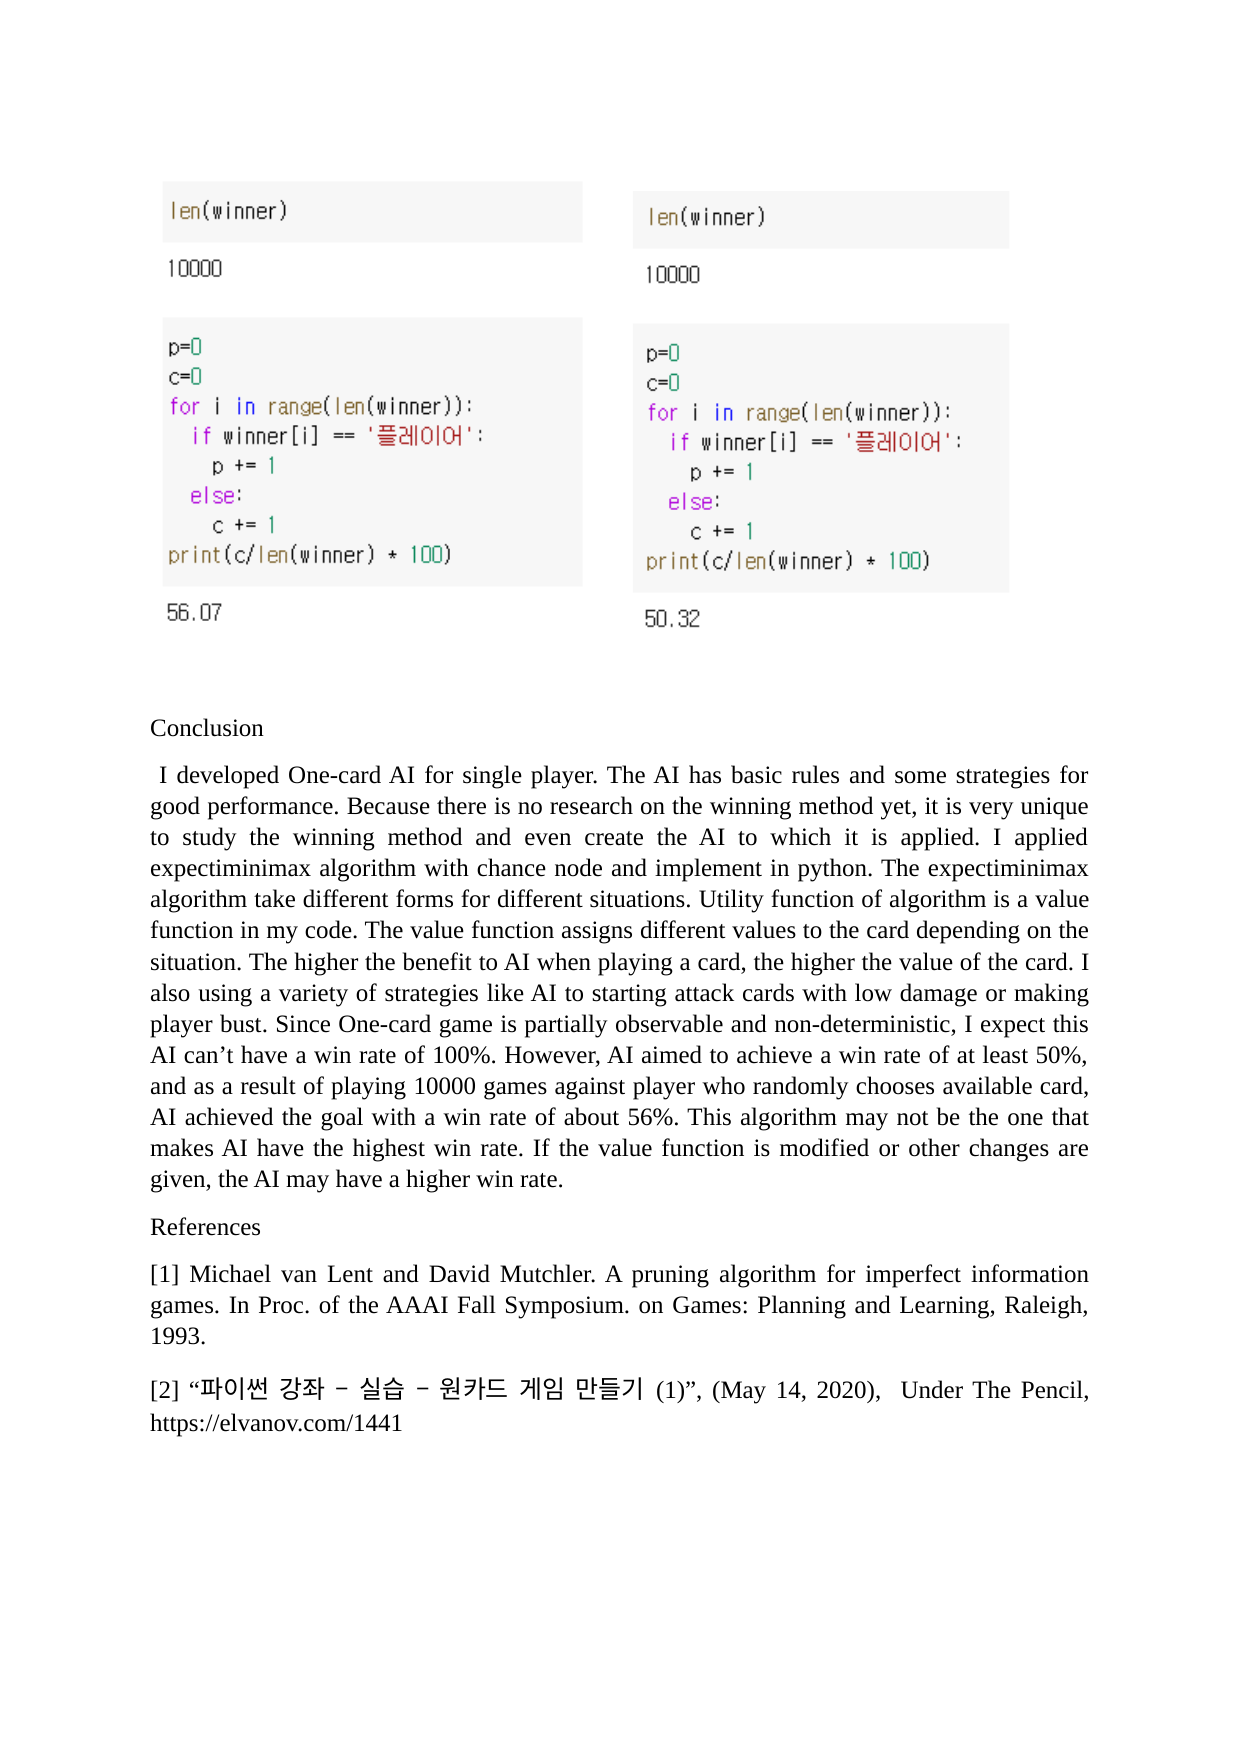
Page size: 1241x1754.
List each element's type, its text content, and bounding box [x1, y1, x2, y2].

picture [632, 191, 1010, 646]
text [2] “파이썬 강좌 – 실습 – 원카드 게임 만들기 (1)”, (May 14, 2020), Under The Pencil, https://elvanov.com/1441 [150, 1369, 1090, 1436]
text Conclusion [150, 713, 1090, 741]
text References [150, 1212, 1090, 1240]
text I developed One-card AI for single player. The AI has basic rules and some strategies for good performance. Because there is no research on the winning method yet, it is very unique to study the winning method and even create the AI to which it is applied. I applied expectiminimax algorithm with chance node and implement in python. The expectiminimax algorithm take different forms for different situations. Utility function of algorithm is a value function in my code. The value function assigns different values to the card depending on the situation. The higher the benefit to AI when playing a card, the higher the value of the card. I also using a variety of strategies like AI to starting attack cards with low damage or making player bust. Since One-card game is partially observable and non-deterministic, I expect this AI can’t have a win rate of 100%. However, AI aimed to achieve a win rate of at least 50%, and as a result of playing 10000 games against player who randomly chooses available card, AI achieved the goal with a win rate of about 56%. This algorithm may not be the one that makes AI have the highest win rate. If the value function is modified or other changes are given, the AI may have a higher win rate. [150, 760, 1090, 1193]
picture [162, 177, 583, 646]
text [1] Michael van Lent and David Mutchler. A pruning algorithm for imperfect information games. In Proc. of the AAAI Fall Symposium. on Games: Planning and Learning, Raleigh, 1993. [150, 1259, 1090, 1350]
